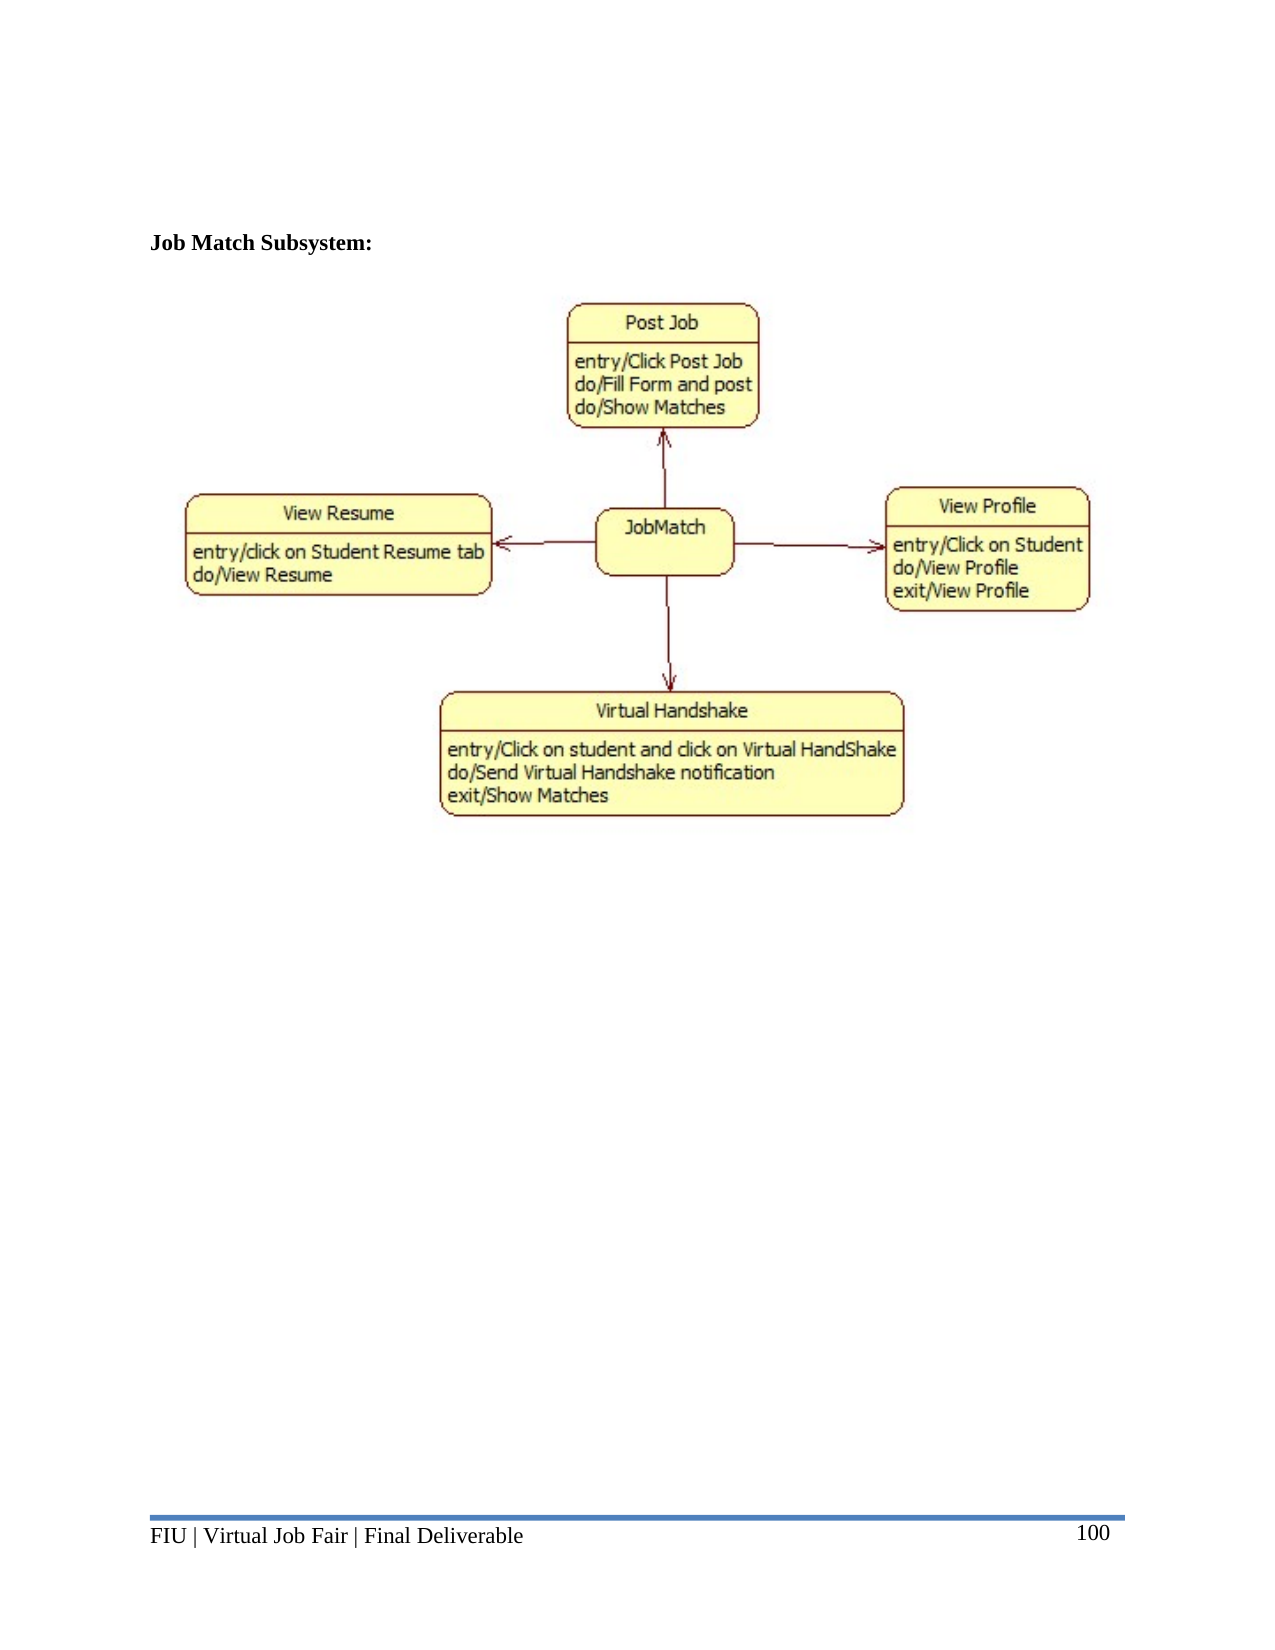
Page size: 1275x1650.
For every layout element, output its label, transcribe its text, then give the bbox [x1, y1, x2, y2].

picture [150, 268, 1125, 852]
text Job Match Subsystem: [150, 229, 1125, 268]
